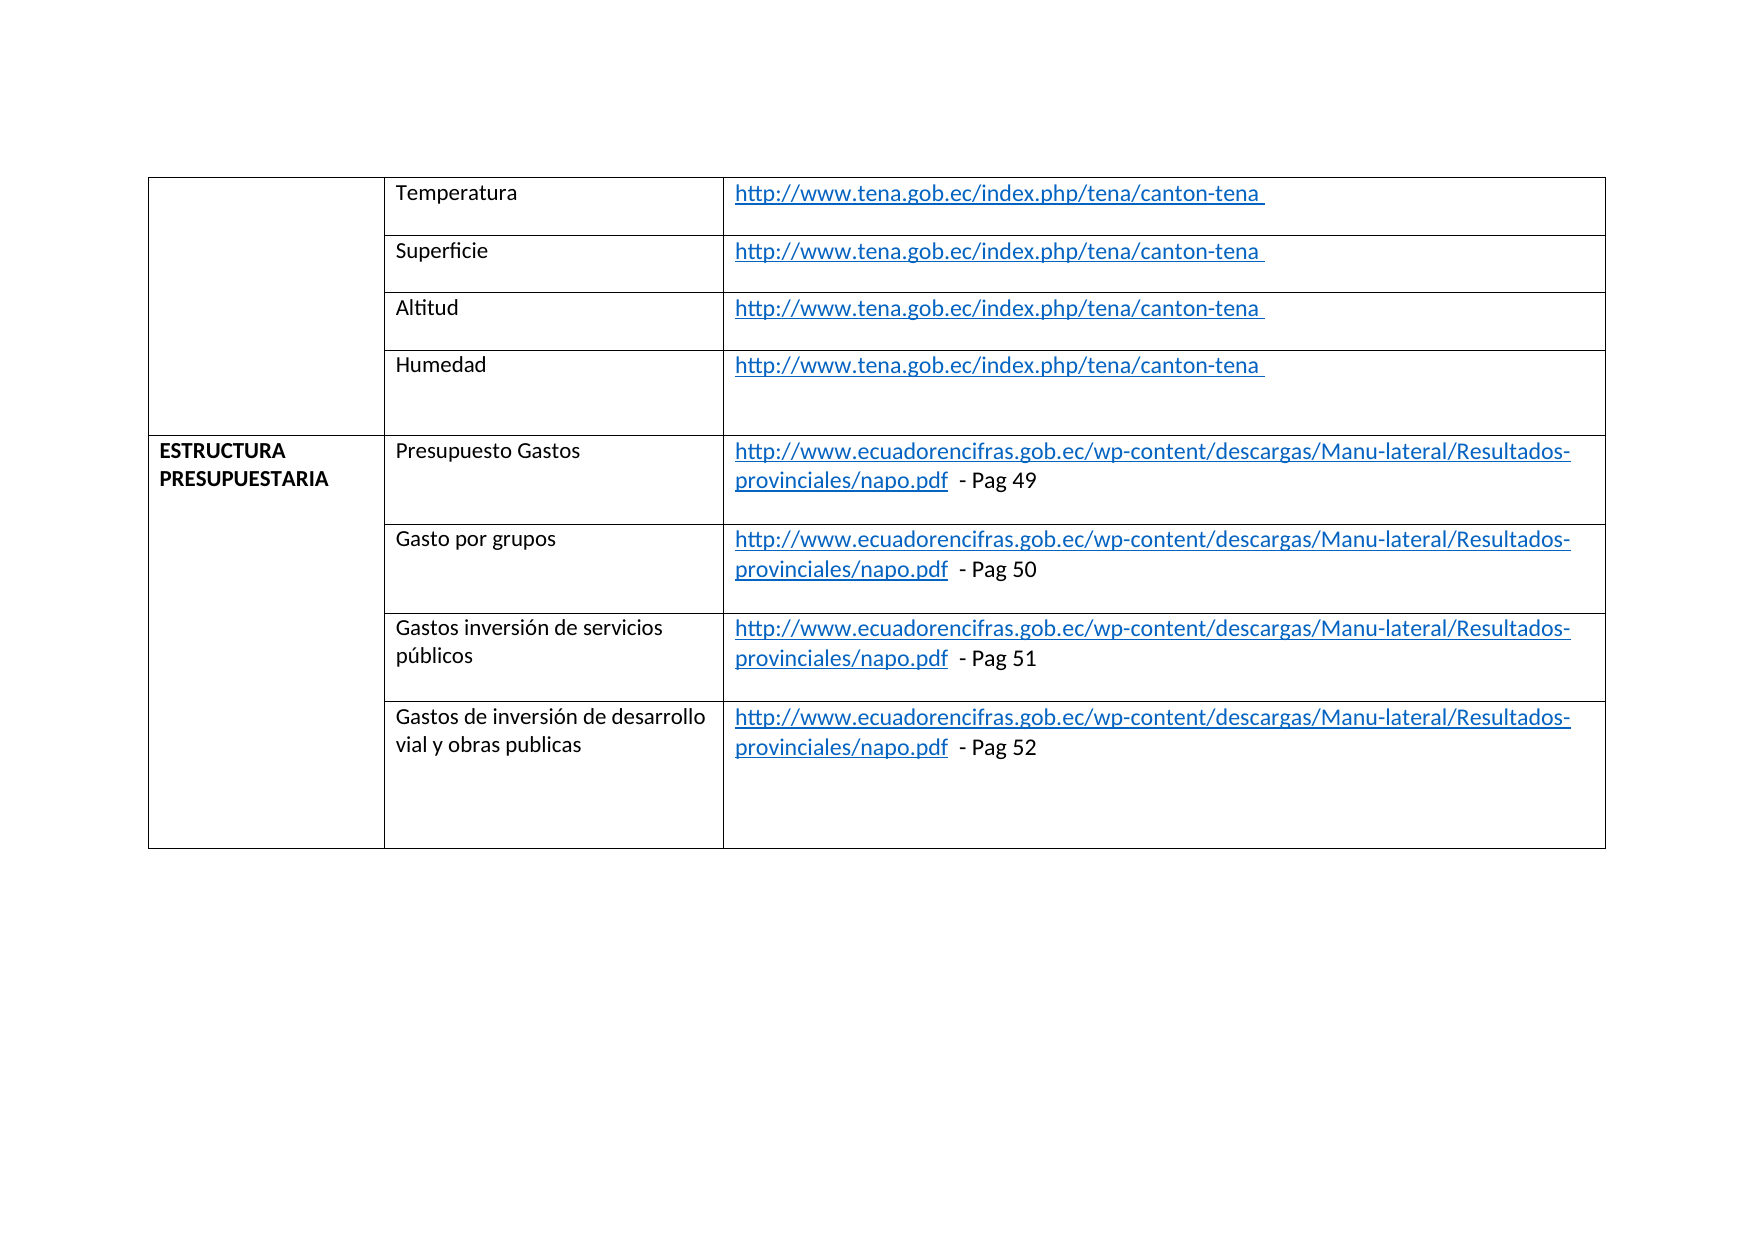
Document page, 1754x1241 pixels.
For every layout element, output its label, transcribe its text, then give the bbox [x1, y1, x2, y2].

table_cell Humedad [385, 351, 723, 435]
table_cell Gastos inversión de servicios públicos [385, 614, 723, 701]
table_cell http://www.tena.gob.ec/index.php/tena/canton-tena [724, 293, 1605, 349]
table_cell http://www.tena.gob.ec/index.php/tena/canton-tena [724, 236, 1605, 292]
table_cell http://www.ecuadorencifras.gob.ec/wp-content/descargas/Manu-lateral/Resultados-provinciales/napo.pdf - Pag 51 [724, 614, 1605, 701]
table_cell Presupuesto Gastos [385, 436, 723, 523]
table_cell http://www.tena.gob.ec/index.php/tena/canton-tena [724, 178, 1605, 235]
table_cell Gasto por grupos [385, 525, 723, 612]
table_cell Altitud [385, 293, 723, 349]
table_cell http://www.ecuadorencifras.gob.ec/wp-content/descargas/Manu-lateral/Resultados-provinciales/napo.pdf - Pag 52 [724, 702, 1605, 847]
table_cell Temperatura [385, 178, 723, 235]
table_cell http://www.tena.gob.ec/index.php/tena/canton-tena [724, 351, 1605, 435]
table_cell http://www.ecuadorencifras.gob.ec/wp-content/descargas/Manu-lateral/Resultados-provinciales/napo.pdf - Pag 50 [724, 525, 1605, 612]
table_cell Superficie [385, 236, 723, 292]
table_cell ESTRUCTURA PRESUPUESTARIA [149, 436, 384, 847]
table_cell Gastos de inversión de desarrollo vial y obras publicas [385, 702, 723, 847]
table_cell http://www.ecuadorencifras.gob.ec/wp-content/descargas/Manu-lateral/Resultados-provinciales/napo.pdf - Pag 49 [724, 436, 1605, 523]
